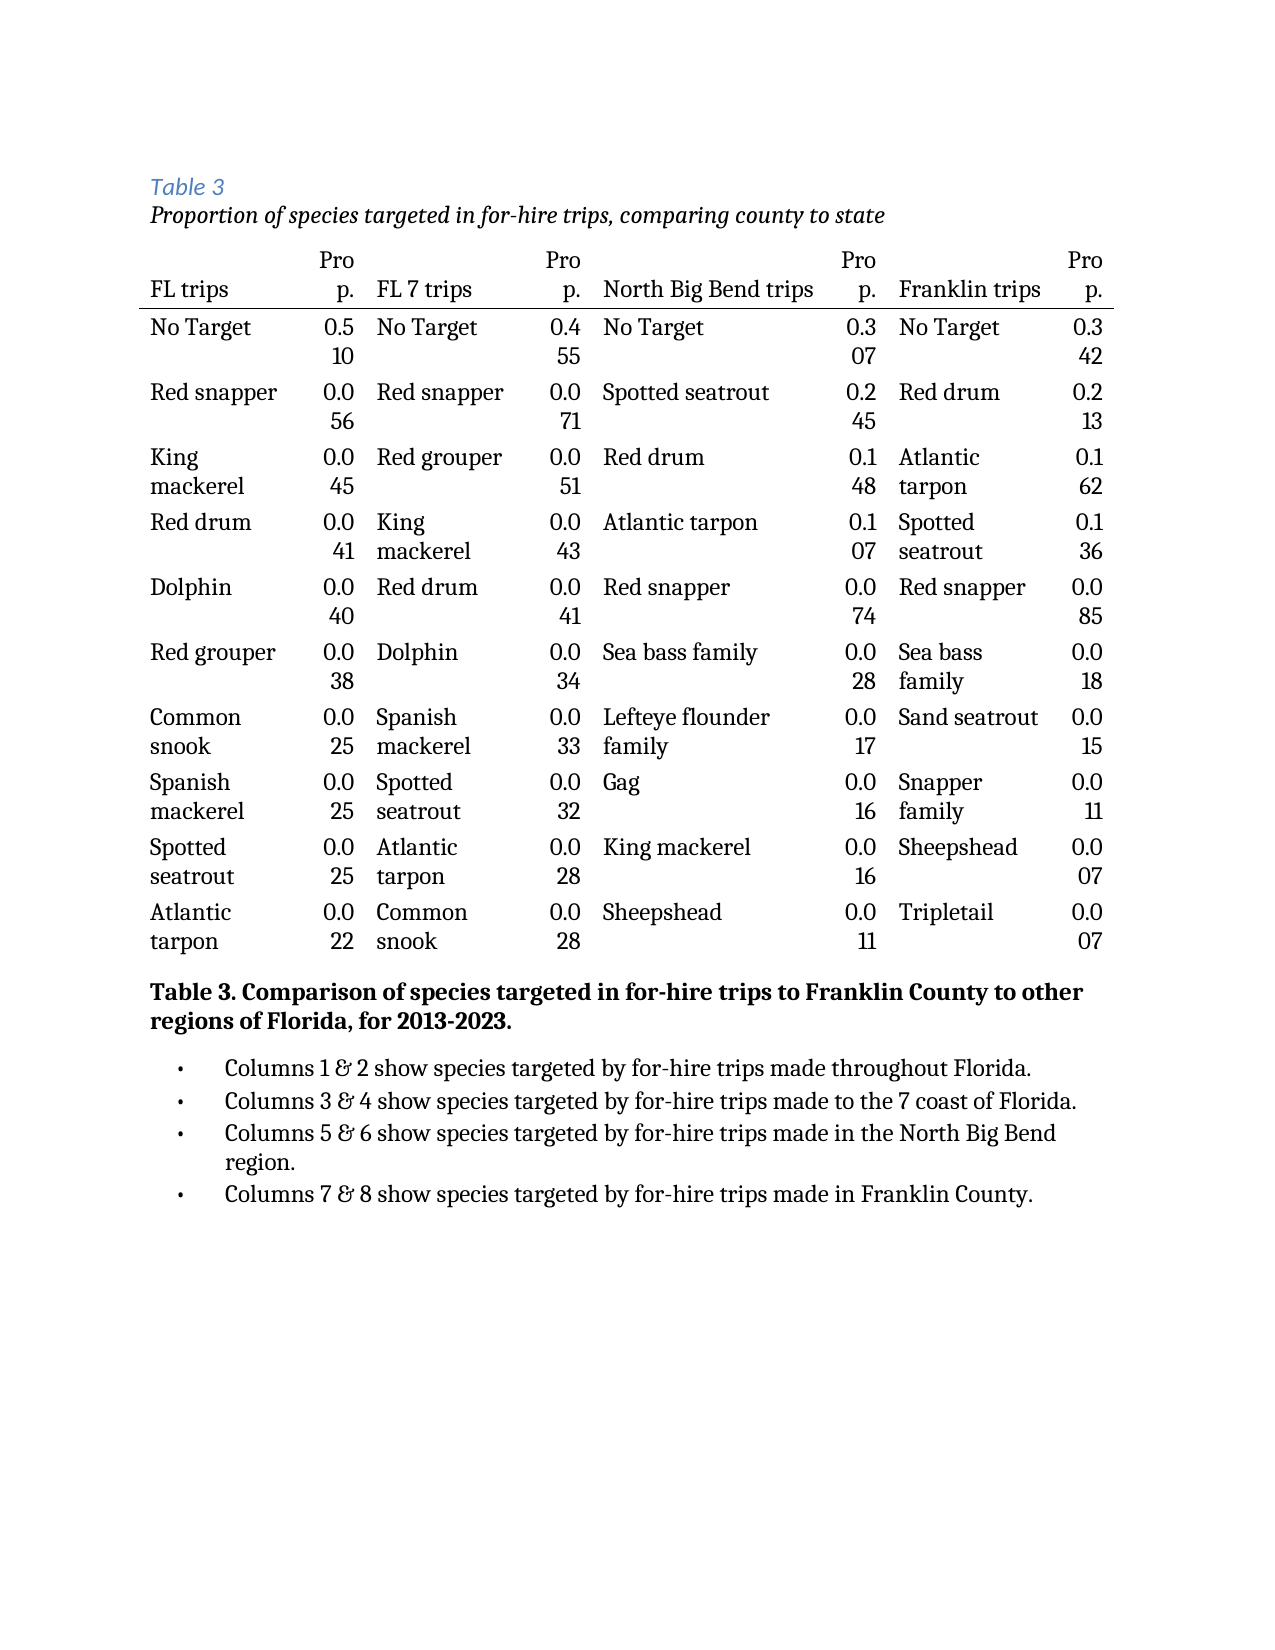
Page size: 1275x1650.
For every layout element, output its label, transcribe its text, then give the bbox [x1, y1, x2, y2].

table_cell 0.025 [306, 699, 365, 764]
table_header North Big Bend trips [592, 243, 828, 308]
table_cell Red snapper [887, 569, 1054, 634]
table_cell Spotted seatrout [139, 829, 306, 894]
table_cell Lefteye flounder family [592, 699, 828, 764]
table_cell 0.016 [828, 829, 887, 894]
table_cell 0.011 [1055, 764, 1114, 829]
table_cell 0.136 [1055, 504, 1114, 569]
list Columns 5 & 6 show species targeted by for-hire trips made in the North Big Bend region. [175, 1119, 1125, 1177]
table_header Prop. [1055, 243, 1114, 308]
table_cell Sea bass family [592, 634, 828, 699]
table_cell Dolphin [139, 569, 306, 634]
table_cell Atlantic tarpon [365, 829, 533, 894]
table_cell 0.007 [1055, 894, 1114, 959]
table_cell Snapper family [887, 764, 1054, 829]
table_cell 0.038 [306, 634, 365, 699]
table_cell Tripletail [887, 894, 1054, 959]
table_header Prop. [306, 243, 365, 308]
table_cell Red drum [592, 439, 828, 504]
table_cell 0.011 [828, 894, 887, 959]
table_cell 0.307 [828, 309, 887, 374]
table_cell 0.032 [533, 764, 592, 829]
table_cell 0.107 [828, 504, 887, 569]
list Columns 1 & 2 show species targeted by for-hire trips made throughout Florida. [175, 1054, 1125, 1083]
table_cell Spanish mackerel [365, 699, 533, 764]
table_cell 0.015 [1055, 699, 1114, 764]
table_cell 0.085 [1055, 569, 1114, 634]
table_cell No Target [887, 309, 1054, 374]
table_cell Red snapper [139, 374, 306, 439]
table_cell Sand seatrout [887, 699, 1054, 764]
table_cell Gag [592, 764, 828, 829]
table_cell 0.041 [533, 569, 592, 634]
table_cell Red grouper [139, 634, 306, 699]
table_cell 0.051 [533, 439, 592, 504]
table_cell 0.342 [1055, 309, 1114, 374]
table_cell Red grouper [365, 439, 533, 504]
table_cell Atlantic tarpon [139, 894, 306, 959]
table_cell 0.071 [533, 374, 592, 439]
table_cell 0.025 [306, 764, 365, 829]
table_cell 0.017 [828, 699, 887, 764]
list Columns 3 & 4 show species targeted by for-hire trips made to the 7 coast of Florida. [175, 1087, 1125, 1115]
table_cell 0.025 [306, 829, 365, 894]
table_cell 0.074 [828, 569, 887, 634]
table_cell Red drum [139, 504, 306, 569]
table_cell No Target [139, 309, 306, 374]
table_cell Red snapper [592, 569, 828, 634]
table_cell 0.022 [306, 894, 365, 959]
table_cell Atlantic tarpon [887, 439, 1054, 504]
subtitle Table 3 [150, 171, 1125, 201]
table_cell No Target [365, 309, 533, 374]
table_cell Spotted seatrout [365, 764, 533, 829]
table_cell 0.510 [306, 309, 365, 374]
table_cell 0.041 [306, 504, 365, 569]
table_cell Common snook [365, 894, 533, 959]
table_cell King mackerel [592, 829, 828, 894]
table_cell 0.148 [828, 439, 887, 504]
table_cell 0.045 [306, 439, 365, 504]
table_cell King mackerel [139, 439, 306, 504]
table_header Franklin trips [887, 243, 1054, 308]
text Proportion of species targeted in for-hire trips, comparing county to state [150, 201, 1125, 230]
table_cell Spanish mackerel [139, 764, 306, 829]
table_cell 0.056 [306, 374, 365, 439]
table_cell 0.007 [1055, 829, 1114, 894]
table_cell Sheepshead [887, 829, 1054, 894]
table_header FL 7 trips [365, 243, 533, 308]
table_cell 0.033 [533, 699, 592, 764]
table_header Prop. [533, 243, 592, 308]
table_cell 0.034 [533, 634, 592, 699]
list Columns 7 & 8 show species targeted by for-hire trips made in Franklin County. [175, 1180, 1125, 1209]
table_cell Spotted seatrout [887, 504, 1054, 569]
table_cell 0.040 [306, 569, 365, 634]
table_cell Spotted seatrout [592, 374, 828, 439]
table_cell 0.018 [1055, 634, 1114, 699]
table_cell Sea bass family [887, 634, 1054, 699]
table_cell Red drum [887, 374, 1054, 439]
table_header Prop. [828, 243, 887, 308]
table_cell Sheepshead [592, 894, 828, 959]
table_cell 0.028 [533, 894, 592, 959]
table_cell Dolphin [365, 634, 533, 699]
table_header FL trips [139, 243, 306, 308]
table_cell 0.016 [828, 764, 887, 829]
table_cell 0.028 [533, 829, 592, 894]
table_cell 0.028 [828, 634, 887, 699]
table_cell Red drum [365, 569, 533, 634]
table_cell 0.043 [533, 504, 592, 569]
table_cell Common snook [139, 699, 306, 764]
text Table 3. Comparison of species targeted in for-hire trips to Franklin County to other regions of Florida, for 2013-2023. [150, 978, 1125, 1035]
table_cell 0.455 [533, 309, 592, 374]
table_cell 0.213 [1055, 374, 1114, 439]
table_cell No Target [592, 309, 828, 374]
table_cell 0.245 [828, 374, 887, 439]
table_cell 0.162 [1055, 439, 1114, 504]
table_cell Red snapper [365, 374, 533, 439]
table_cell King mackerel [365, 504, 533, 569]
table_cell Atlantic tarpon [592, 504, 828, 569]
